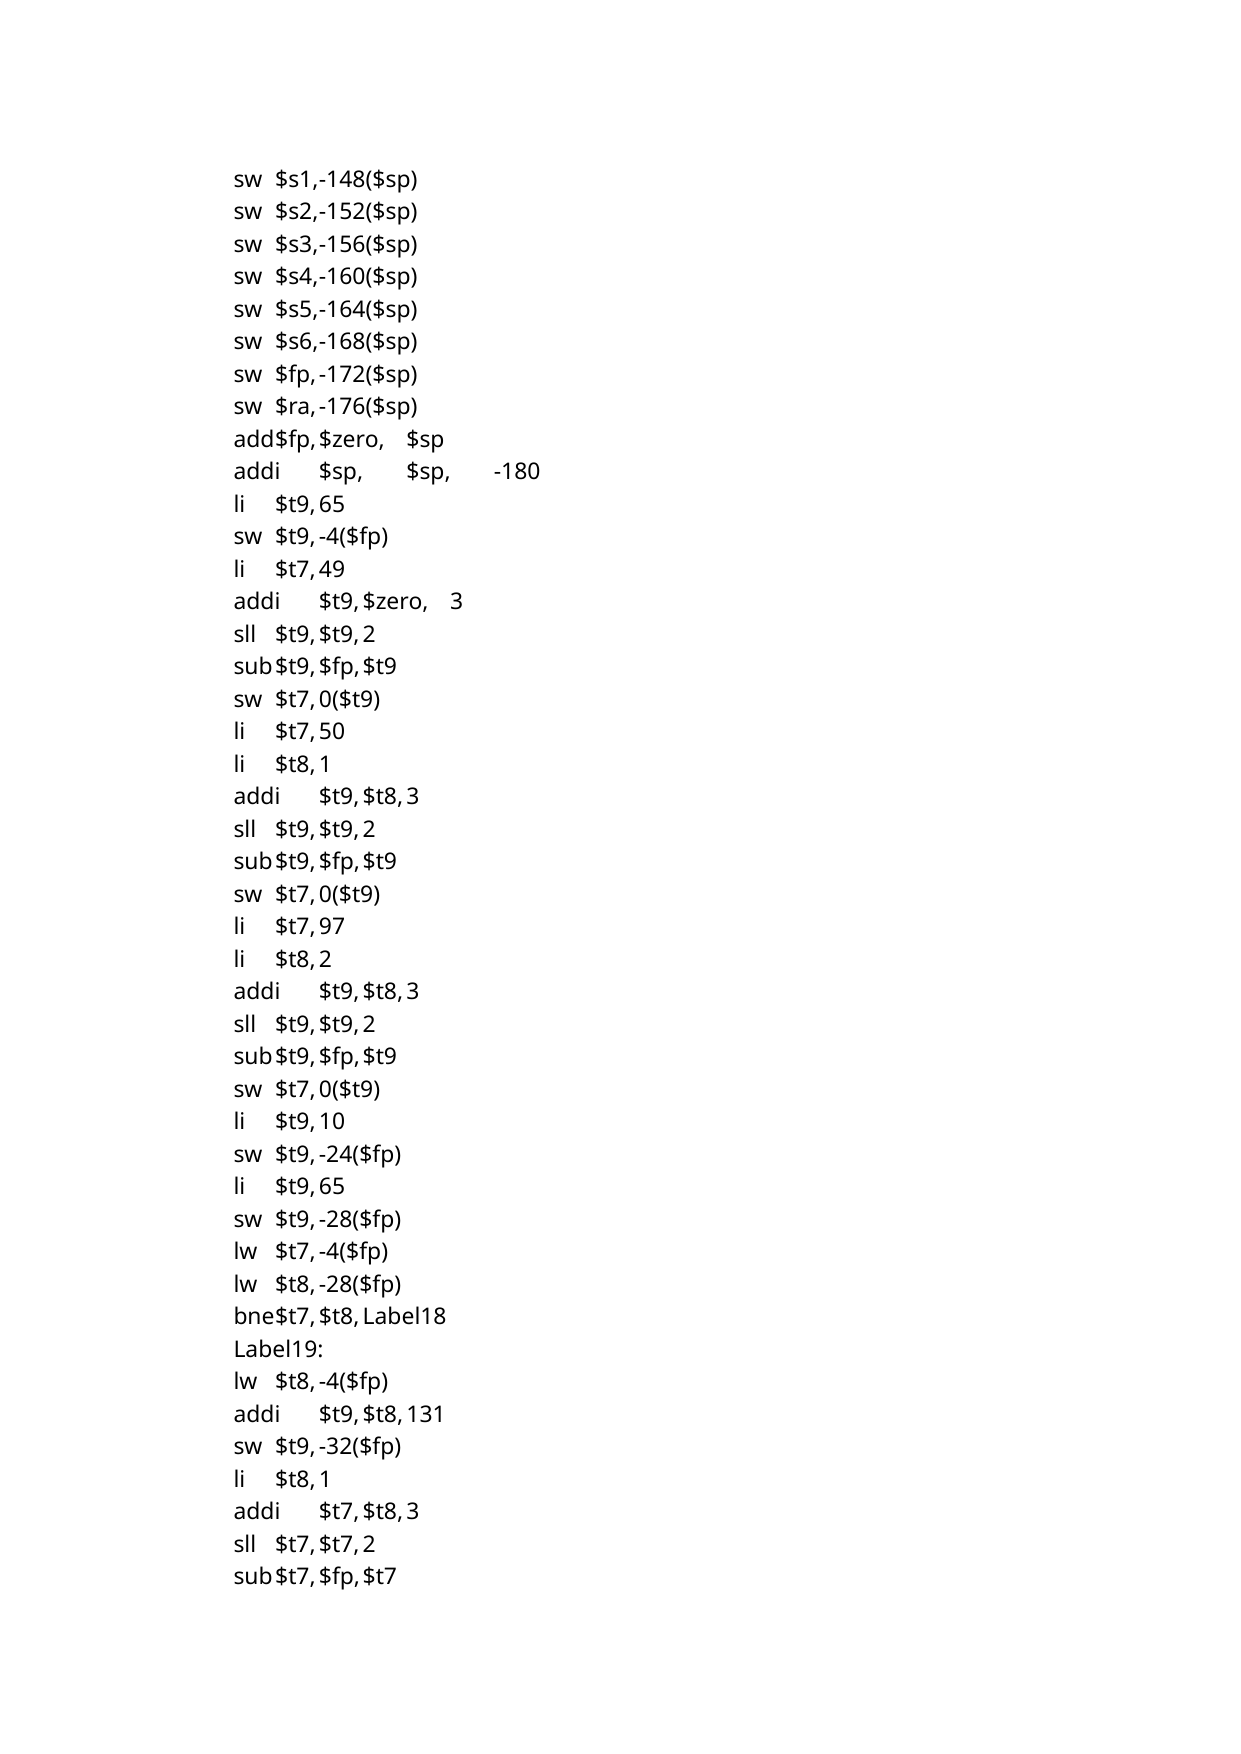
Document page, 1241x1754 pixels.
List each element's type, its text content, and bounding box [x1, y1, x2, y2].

text li $t7, 97 [187, 909, 1053, 942]
text sw $t9, -28($fp) [187, 1202, 1053, 1234]
text li $t9, 65 [187, 487, 1053, 519]
text lw $t8, -4($fp) [187, 1364, 1053, 1397]
text li $t9, 10 [187, 1104, 1053, 1137]
text li $t8, 1 [187, 747, 1053, 779]
text sll $t7, $t7, 2 [187, 1527, 1053, 1559]
text sll $t9, $t9, 2 [187, 812, 1053, 844]
text sub $t9, $fp, $t9 [187, 844, 1053, 877]
text sw $s3, -156($sp) [187, 227, 1053, 259]
text add $fp, $zero, $sp [187, 422, 1053, 454]
text sll $t9, $t9, 2 [187, 617, 1053, 649]
text sw $t7, 0($t9) [187, 1072, 1053, 1104]
text bne $t7, $t8, Label18 [187, 1299, 1053, 1332]
text li $t8, 2 [187, 942, 1053, 974]
text addi $t9, $zero, 3 [187, 584, 1053, 617]
text sw $s6, -168($sp) [187, 324, 1053, 357]
text lw $t8, -28($fp) [187, 1267, 1053, 1299]
text addi $sp, $sp, -180 [187, 454, 1053, 487]
text sub $t9, $fp, $t9 [187, 649, 1053, 682]
text sub $t7, $fp, $t7 [187, 1559, 1053, 1592]
text addi $t9, $t8, 3 [187, 779, 1053, 812]
text li $t7, 49 [187, 552, 1053, 584]
text Label19: [187, 1332, 1053, 1364]
text addi $t9, $t8, 131 [187, 1397, 1053, 1429]
text sll $t9, $t9, 2 [187, 1007, 1053, 1039]
text li $t9, 65 [187, 1169, 1053, 1202]
text addi $t9, $t8, 3 [187, 974, 1053, 1007]
text sub $t9, $fp, $t9 [187, 1039, 1053, 1072]
text sw $t7, 0($t9) [187, 682, 1053, 714]
text lw $t7, -4($fp) [187, 1234, 1053, 1267]
text sw $fp, -172($sp) [187, 357, 1053, 389]
text sw $s2, -152($sp) [187, 194, 1053, 227]
text sw $s5, -164($sp) [187, 292, 1053, 324]
text addi $t7, $t8, 3 [187, 1494, 1053, 1527]
text sw $t9, -4($fp) [187, 519, 1053, 552]
text sw $s4, -160($sp) [187, 259, 1053, 292]
text sw $t9, -24($fp) [187, 1137, 1053, 1169]
text li $t8, 1 [187, 1462, 1053, 1494]
text sw $t9, -32($fp) [187, 1429, 1053, 1462]
text sw $ra, -176($sp) [187, 389, 1053, 422]
text sw $t7, 0($t9) [187, 877, 1053, 909]
text sw $s1, -148($sp) [187, 162, 1053, 194]
text li $t7, 50 [187, 714, 1053, 747]
